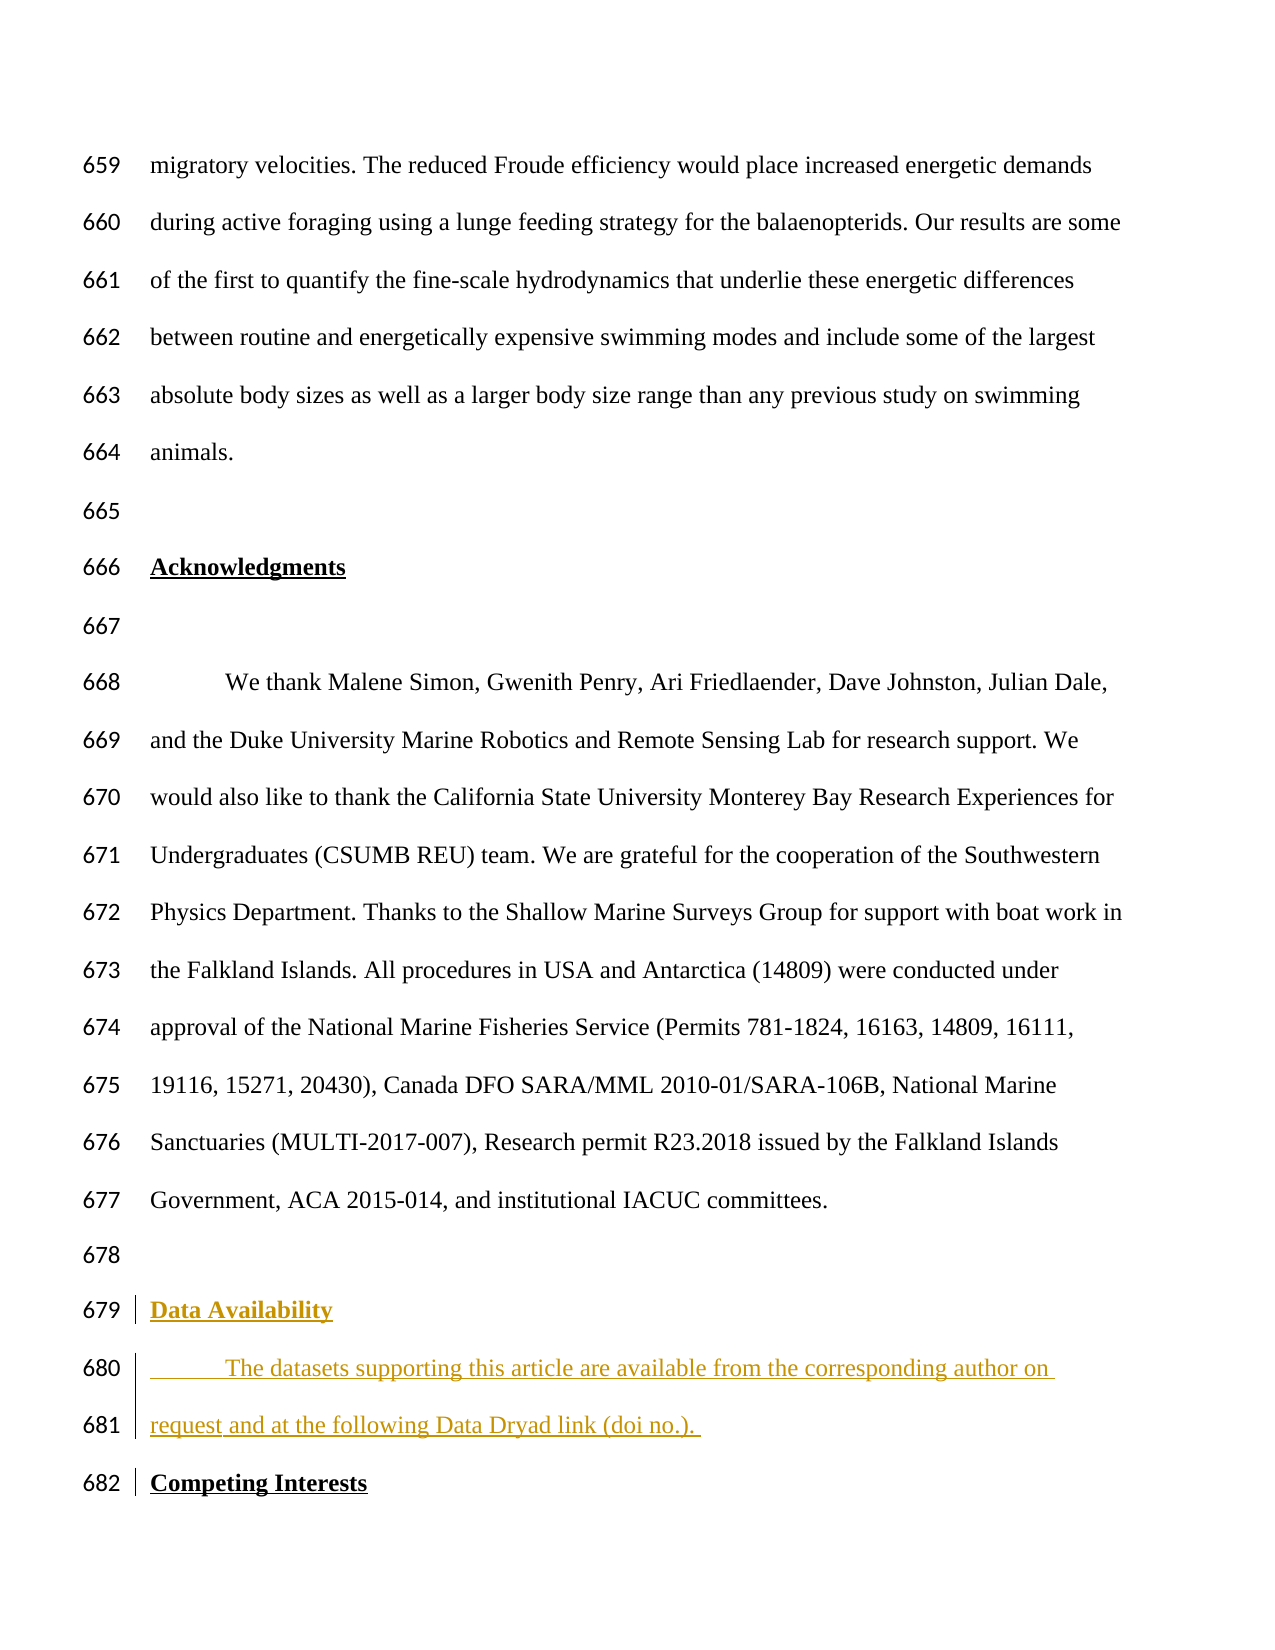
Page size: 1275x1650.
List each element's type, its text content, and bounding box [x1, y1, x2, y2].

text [150, 150, 1125, 466]
text Acknowledgments [150, 552, 1125, 581]
text We thank Malene Simon, Gwenith Penry, Ari Friedlaender, Dave Johnston, Julian Dale, and the Duke University Marine Robotics and Remote Sensing Lab for research support. We would also like to thank the California State University Monterey Bay Research Experiences for Undergraduates (CSUMB REU) team. We are grateful for the cooperation of the Southwestern Physics Department. Thanks to the Shallow Marine Surveys Group for support with boat work in the Falkland Islands. All procedures in USA and Antarctica (14809) were conducted under approval of the National Marine Fisheries Service (Permits 781-1824, 16163, 14809, 16111, 19116, 15271, 20430), Canada DFO SARA/MML 2010-01/SARA-106B, National Marine Sanctuaries (MULTI-2017-007), Research permit R23.2018 issued by the Falkland Islands Government, ACA 2015-014, and institutional IACUC committees. [150, 667, 1125, 1214]
text Competing Interests [150, 1468, 1125, 1496]
